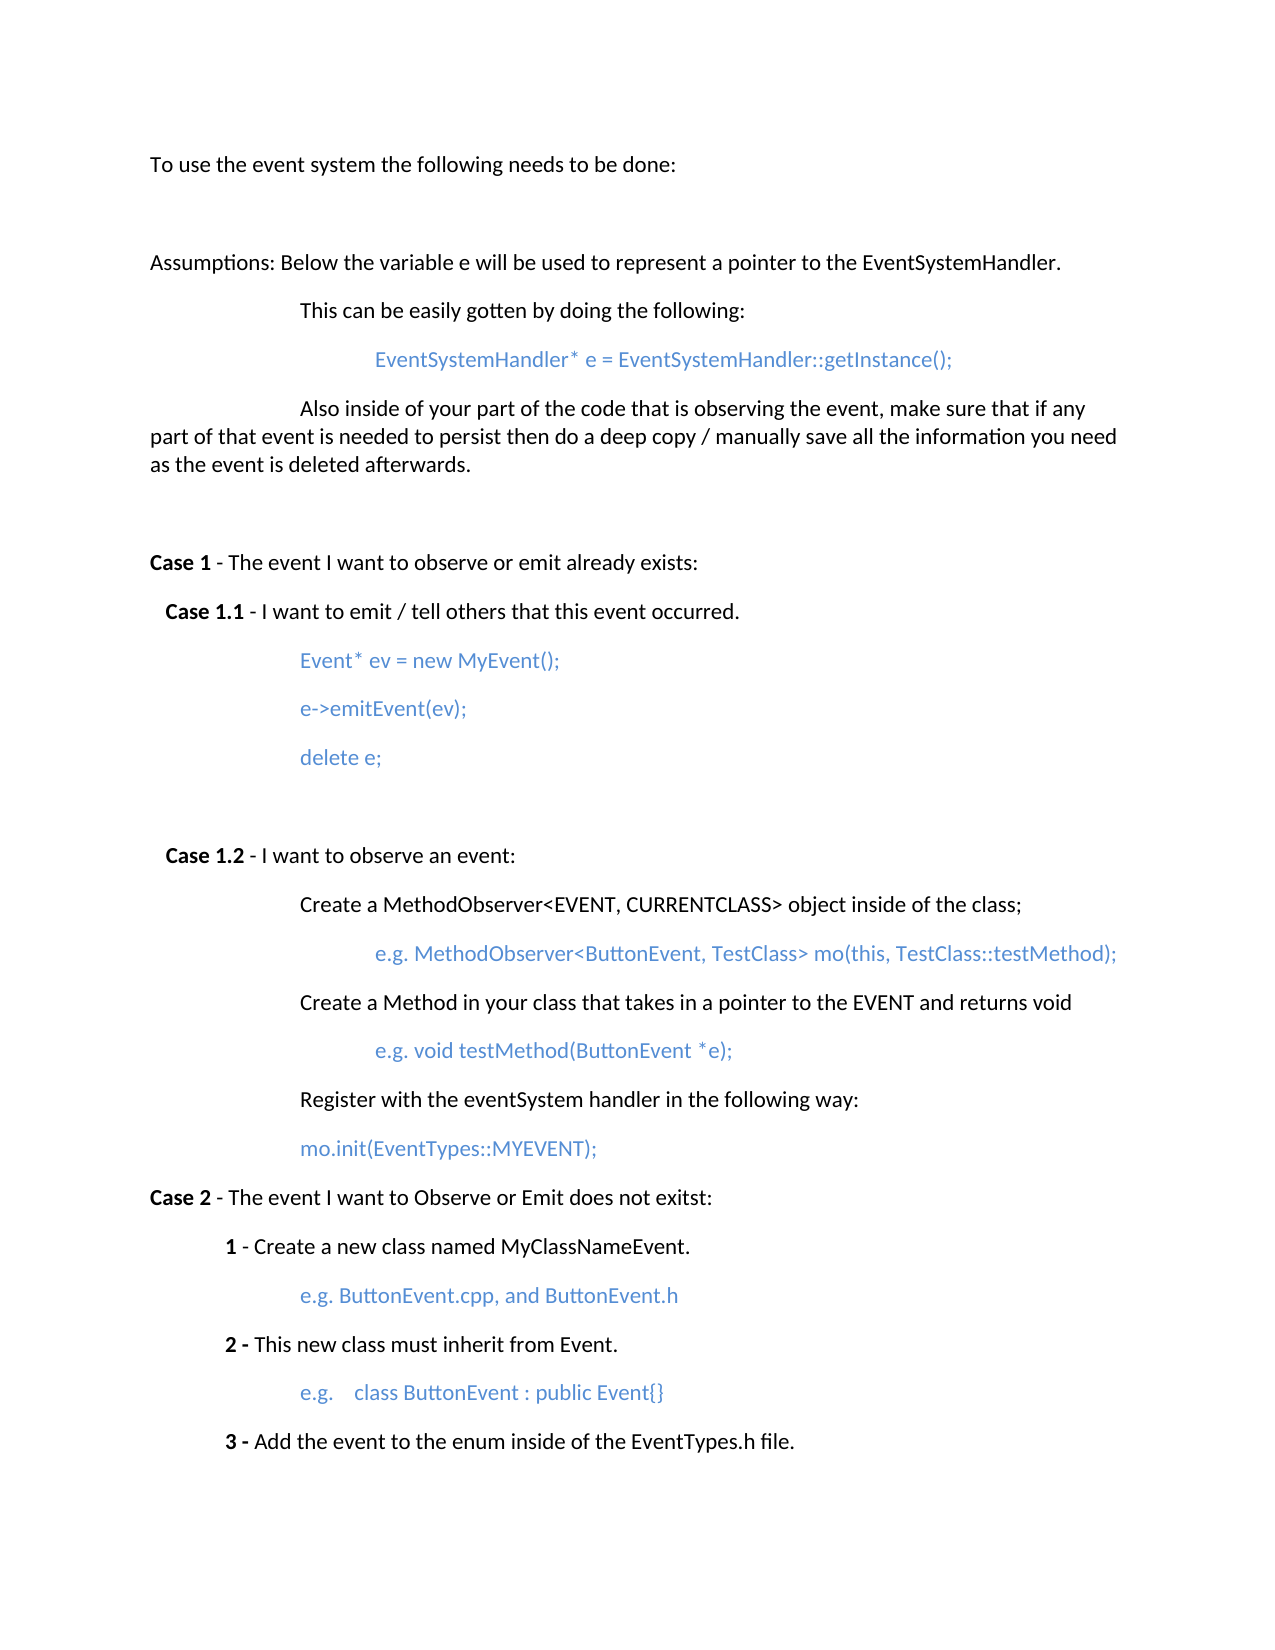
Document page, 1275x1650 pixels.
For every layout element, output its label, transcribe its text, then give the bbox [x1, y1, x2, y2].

text 3 - Add the event to the enum inside of the EventTypes.h file. [150, 1427, 1125, 1455]
text Create a Method in your class that takes in a pointer to the EVENT and returns void [150, 988, 1125, 1016]
text 2 - This new class must inherit from Event. [150, 1330, 1125, 1358]
text To use the event system the following needs to be done: [150, 150, 1125, 178]
text e.g. MethodObserver<ButtonEvent, TestClass> mo(this, TestClass::testMethod); [150, 939, 1125, 967]
text e.g. ButtonEvent.cpp, and ButtonEvent.h [150, 1281, 1125, 1309]
text Case 2 - The event I want to Observe or Emit does not exitst: [150, 1183, 1125, 1211]
text mo.init(EventTypes::MYEVENT); [150, 1134, 1125, 1162]
text Event* ev = new MyEvent(); [150, 646, 1125, 674]
text EventSystemHandler* e = EventSystemHandler::getInstance(); [150, 345, 1125, 373]
text e.g. void testMethod(ButtonEvent *e); [150, 1037, 1125, 1064]
text Case 1.2 - I want to observe an event: [150, 841, 1125, 869]
text e.g. class ButtonEvent : public Event{} [150, 1378, 1125, 1407]
text Case 1.1 - I want to emit / tell others that this event occurred. [150, 597, 1125, 625]
text Case 1 - The event I want to observe or emit already exists: [150, 548, 1125, 576]
text Create a MethodObserver<EVENT, CURRENTCLASS> object inside of the class; [150, 890, 1125, 918]
text Also inside of your part of the code that is observing the event, make sure that if any part of that event is needed to persist then do a deep copy / manually save all the information you need as the event is deleted afterwards. [150, 394, 1125, 478]
text Register with the eventSystem handler in the following way: [150, 1085, 1125, 1113]
text 1 - Create a new class named MyClassNameEvent. [150, 1232, 1125, 1260]
text Assumptions: Below the variable e will be used to represent a pointer to the EventSystemHandler. [150, 248, 1125, 276]
text delete e; [150, 743, 1125, 771]
text e->emitEvent(ev); [150, 694, 1125, 723]
text This can be easily gotten by doing the following: [150, 297, 1125, 324]
